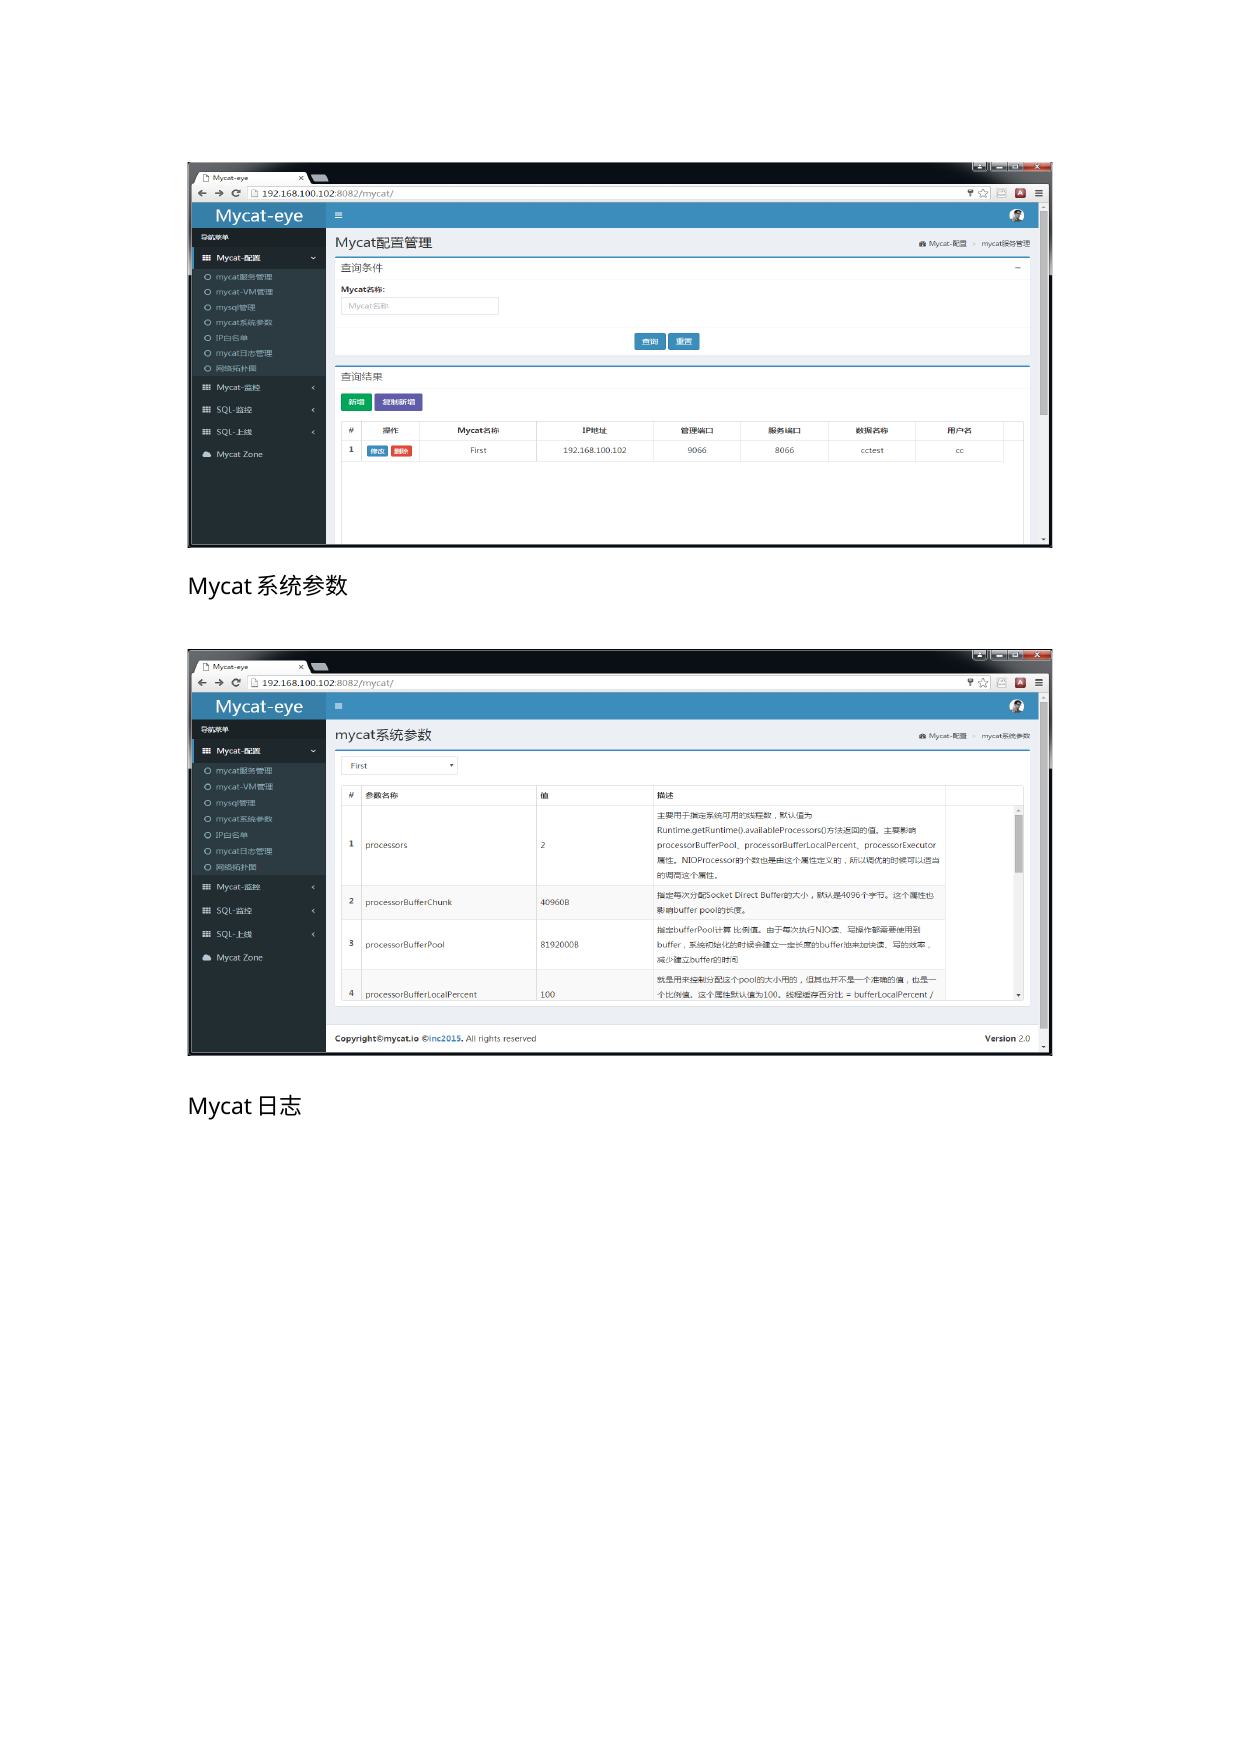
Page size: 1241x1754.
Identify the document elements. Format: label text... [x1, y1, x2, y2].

picture [187, 162, 1053, 548]
picture [187, 649, 1053, 1056]
text Mycat日志 [187, 1056, 1053, 1137]
text Mycat系统参数 [187, 548, 1053, 617]
